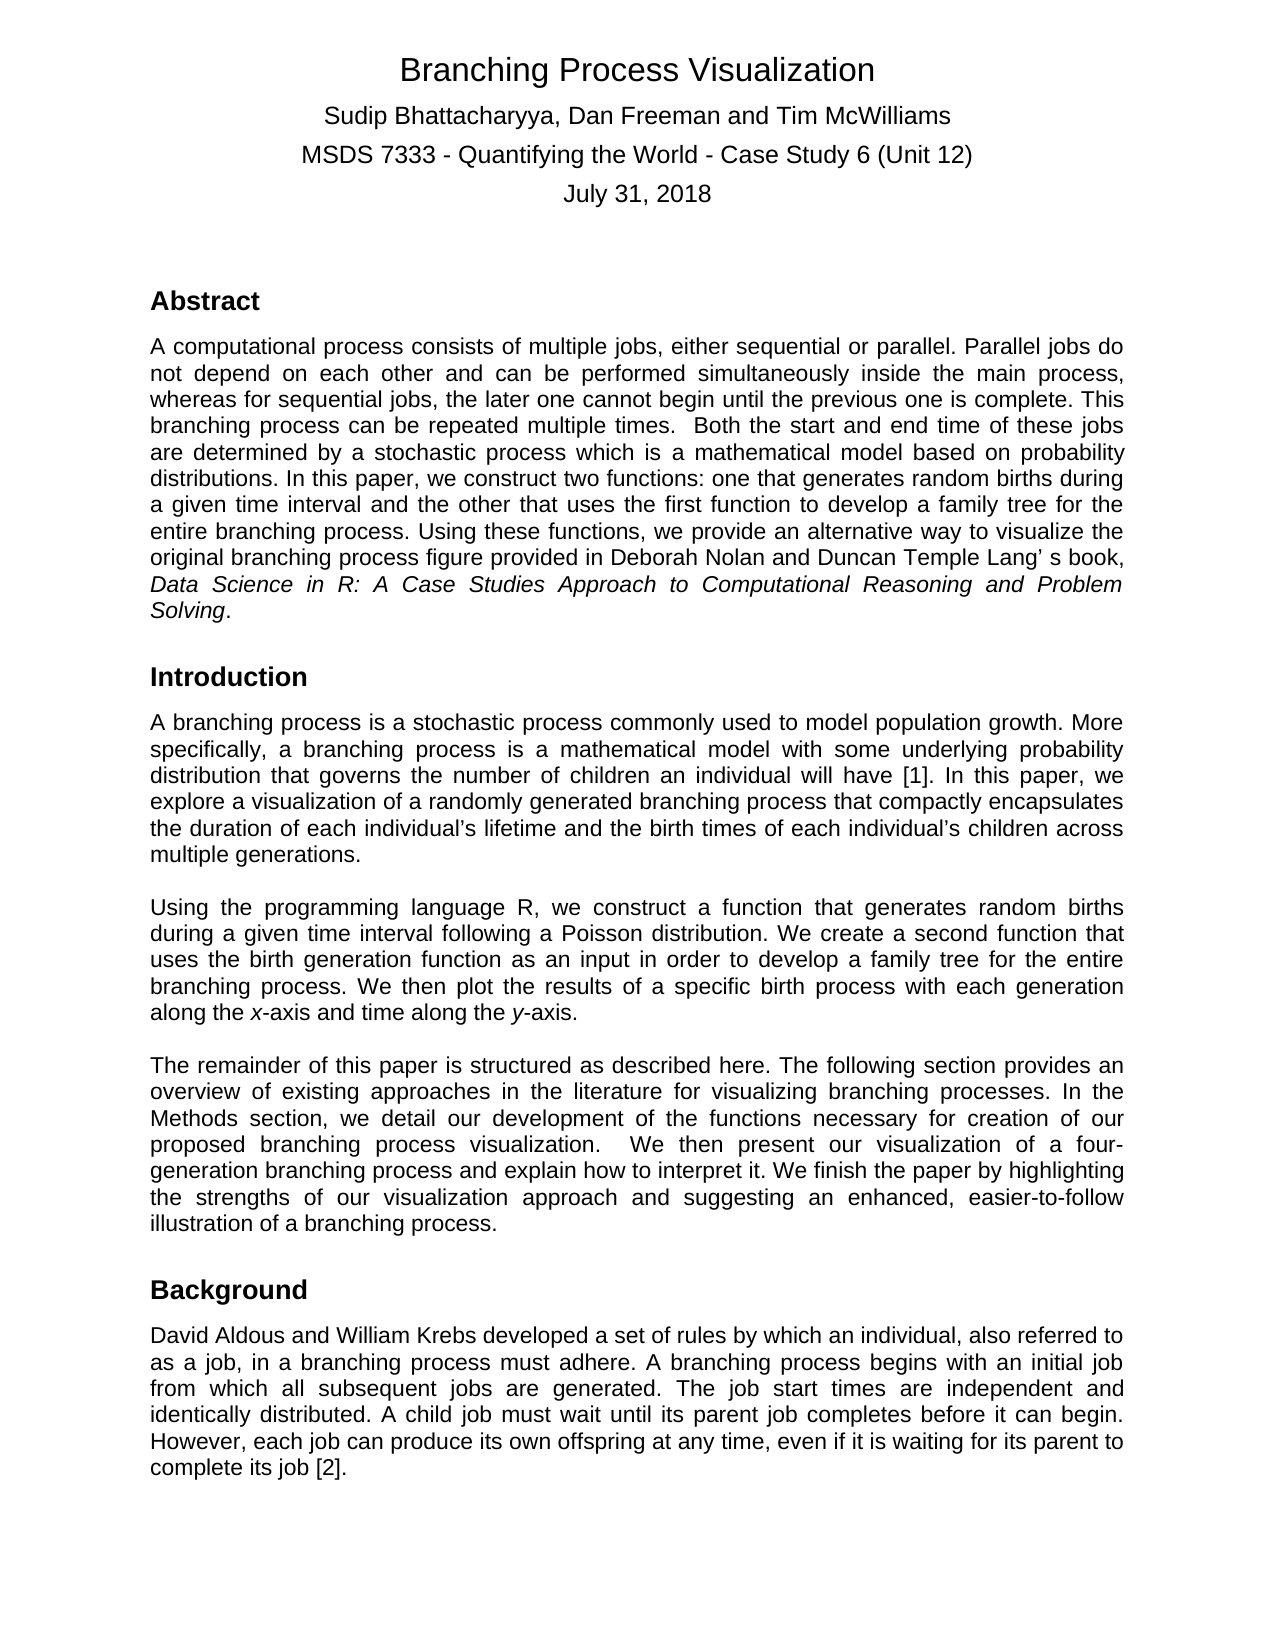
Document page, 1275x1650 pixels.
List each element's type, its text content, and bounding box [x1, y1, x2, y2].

text David Aldous and William Krebs developed a set of rules by which an individual, also referred to as a job, in a branching process must adhere. A branching process begins with an initial job from which all subsequent jobs are generated. The job start times are independent and identically distributed. A child job must wait until its parent job completes before it can begin. However, each job can produce its own offspring at any time, even if it is waiting for its parent to complete its job [2]. [150, 1322, 1125, 1480]
subtitle Background [150, 1274, 1125, 1305]
text Using the programming language R, we construct a function that generates random births during a given time interval following a Poisson distribution. We create a second function that uses the birth generation function as an input in order to develop a family tree for the entire branching process. We then plot the results of a specific birth process with each generation along the x-axis and time along the y-axis. [150, 894, 1125, 1025]
text A computational process consists of multiple jobs, either sequential or parallel. Parallel jobs do not depend on each other and can be performed simultaneously inside the main process, whereas for sequential jobs, the later one cannot begin until the previous one is complete. This branching process can be repeated multiple times. Both the start and end time of these jobs are determined by a stochastic process which is a mathematical model based on probability distributions. In this paper, we construct two functions: one that generates random births during a given time interval and the other that uses the first function to develop a family tree for the entire branching process. Using these functions, we provide an alternative way to visualize the original branching process figure provided in Deborah Nolan and Duncan Temple Lang’ s book, Data Science in R: A Case Studies Approach to Computational Reasoning and Problem Solving. [150, 333, 1125, 623]
subtitle Abstract [150, 285, 1125, 316]
text A branching process is a stochastic process commonly used to model population growth. More specifically, a branching process is a mathematical model with some underlying probability distribution that governs the number of children an individual will have [1]. In this paper, we explore a visualization of a randomly generated branching process that compactly encapsulates the duration of each individual’s lifetime and the birth times of each individual’s children across multiple generations. [150, 709, 1125, 867]
subtitle Introduction [150, 661, 1125, 692]
text The remainder of this paper is structured as described here. The following section provides an overview of existing approaches in the literature for visualizing branching processes. In the Methods section, we detail our development of the functions necessary for creation of our proposed branching process visualization. We then present our visualization of a four-generation branching process and explain how to interpret it. We finish the paper by highlighting the strengths of our visualization approach and suggesting an enhanced, easier-to-follow illustration of a branching process. [150, 1052, 1125, 1236]
